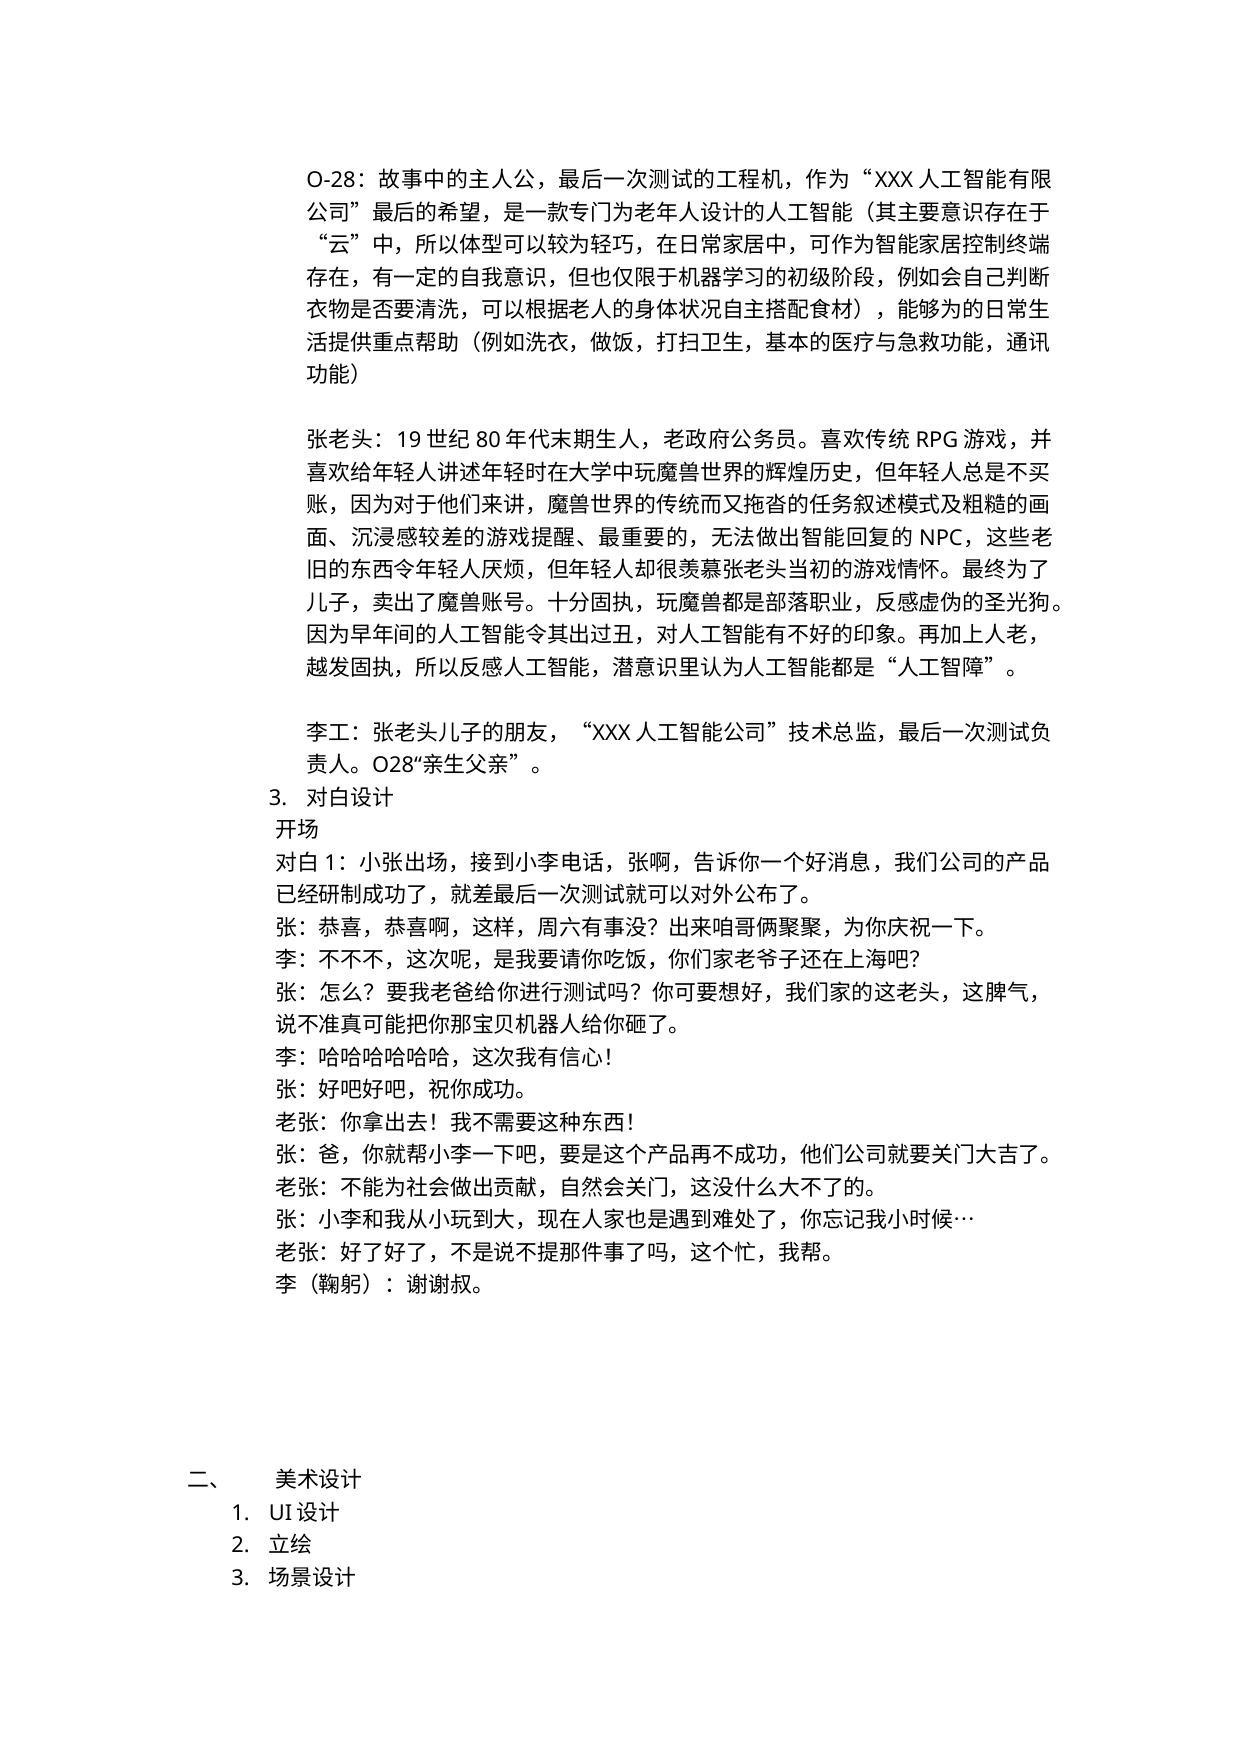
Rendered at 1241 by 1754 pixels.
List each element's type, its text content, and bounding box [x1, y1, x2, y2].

text 老张：不能为社会做出贡献，自然会关门，这没什么大不了的。 [231, 1169, 1053, 1202]
list 美术设计 [187, 1462, 1053, 1494]
list UI设计 [231, 1494, 1053, 1527]
list 张：恭喜，恭喜啊，这样，周六有事没？出来咱哥俩聚聚，为你庆祝一下。 [275, 909, 1053, 942]
list 开场 [275, 812, 1053, 844]
list 场景设计 [231, 1559, 1053, 1592]
list 张老头：19世纪80年代末期生人，老政府公务员。喜欢传统RPG游戏，并喜欢给年轻人讲述年轻时在大学中玩魔兽世界的辉煌历史，但年轻人总是不买账，因为对于他们来讲，魔兽世界的传统而又拖沓的任务叙述模式及粗糙的画面、沉浸感较差的游戏提醒、最重要的，无法做出智能回复的NPC，这些老旧的东西令年轻人厌烦，但年轻人却很羡慕张老头当初的游戏情怀。最终为了儿子，卖出了魔兽账号。十分固执，玩魔兽都是部落职业，反感虚伪的圣光狗。因为早年间的人工智能令其出过丑，对人工智能有不好的印象。再加上人老，越发固执，所以反感人工智能，潜意识里认为人工智能都是“人工智障”。 [306, 422, 1053, 682]
list 李：不不不，这次呢，是我要请你吃饭，你们家老爷子还在上海吧？ [275, 942, 1053, 974]
list O-28：故事中的主人公，最后一次测试的工程机，作为“XXX人工智能有限公司”最后的希望，是一款专门为老年人设计的人工智能（其主要意识存在于“云”中，所以体型可以较为轻巧，在日常家居中，可作为智能家居控制终端存在，有一定的自我意识，但也仅限于机器学习的初级阶段，例如会自己判断衣物是否要清洗，可以根据老人的身体状况自主搭配食材），能够为的日常生活提供重点帮助（例如洗衣，做饭，打扫卫生，基本的医疗与急救功能，通讯功能） [306, 162, 1053, 389]
list 张：怎么？要我老爸给你进行测试吗？你可要想好，我们家的这老头，这脾气，说不准真可能把你那宝贝机器人给你砸了。 [275, 974, 1053, 1039]
text 老张：好了好了，不是说不提那件事了吗，这个忙，我帮。 [231, 1234, 1053, 1267]
text 李（鞠躬）：谢谢叔。 [231, 1267, 1053, 1299]
list 李工：张老头儿子的朋友，“XXX人工智能公司”技术总监，最后一次测试负责人。O28“亲生父亲”。 [306, 714, 1053, 779]
list 对白1：小张出场，接到小李电话，张啊，告诉你一个好消息，我们公司的产品已经研制成功了，就差最后一次测试就可以对外公布了。 [275, 844, 1053, 909]
list 对白设计 [269, 779, 1053, 812]
text 张：小李和我从小玩到大，现在人家也是遇到难处了，你忘记我小时候… [231, 1202, 1053, 1234]
text 老张：你拿出去！我不需要这种东西！ [231, 1104, 1053, 1137]
list 张：好吧好吧，祝你成功。 [275, 1072, 1053, 1104]
list 立绘 [231, 1527, 1053, 1559]
list 李：哈哈哈哈哈哈，这次我有信心！ [275, 1039, 1053, 1072]
text 张：爸，你就帮小李一下吧，要是这个产品再不成功，他们公司就要关门大吉了。 [231, 1137, 1053, 1169]
